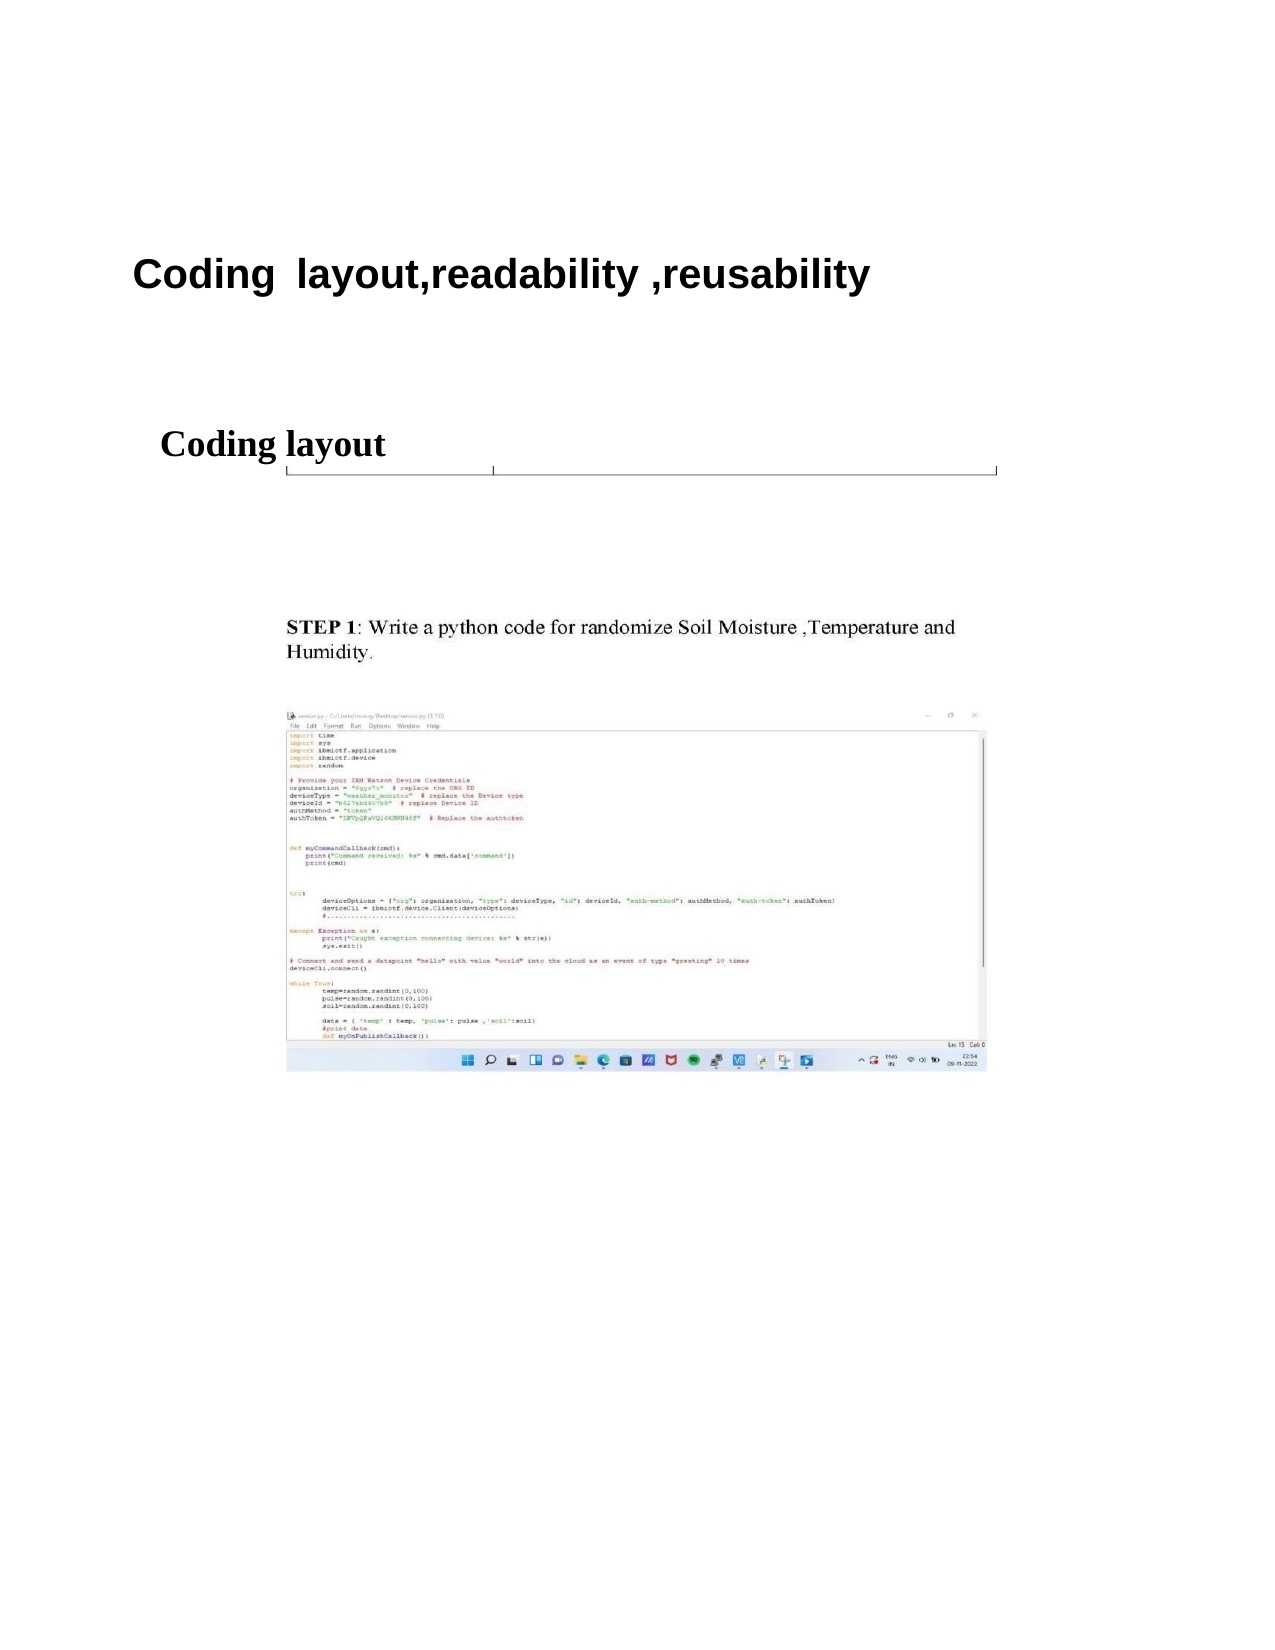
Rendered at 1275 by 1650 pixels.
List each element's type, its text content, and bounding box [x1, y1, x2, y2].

subtitle Coding layout [159, 421, 1150, 464]
subtitle Coding layout,readability ,reusability [132, 249, 1150, 297]
picture [280, 466, 998, 1078]
